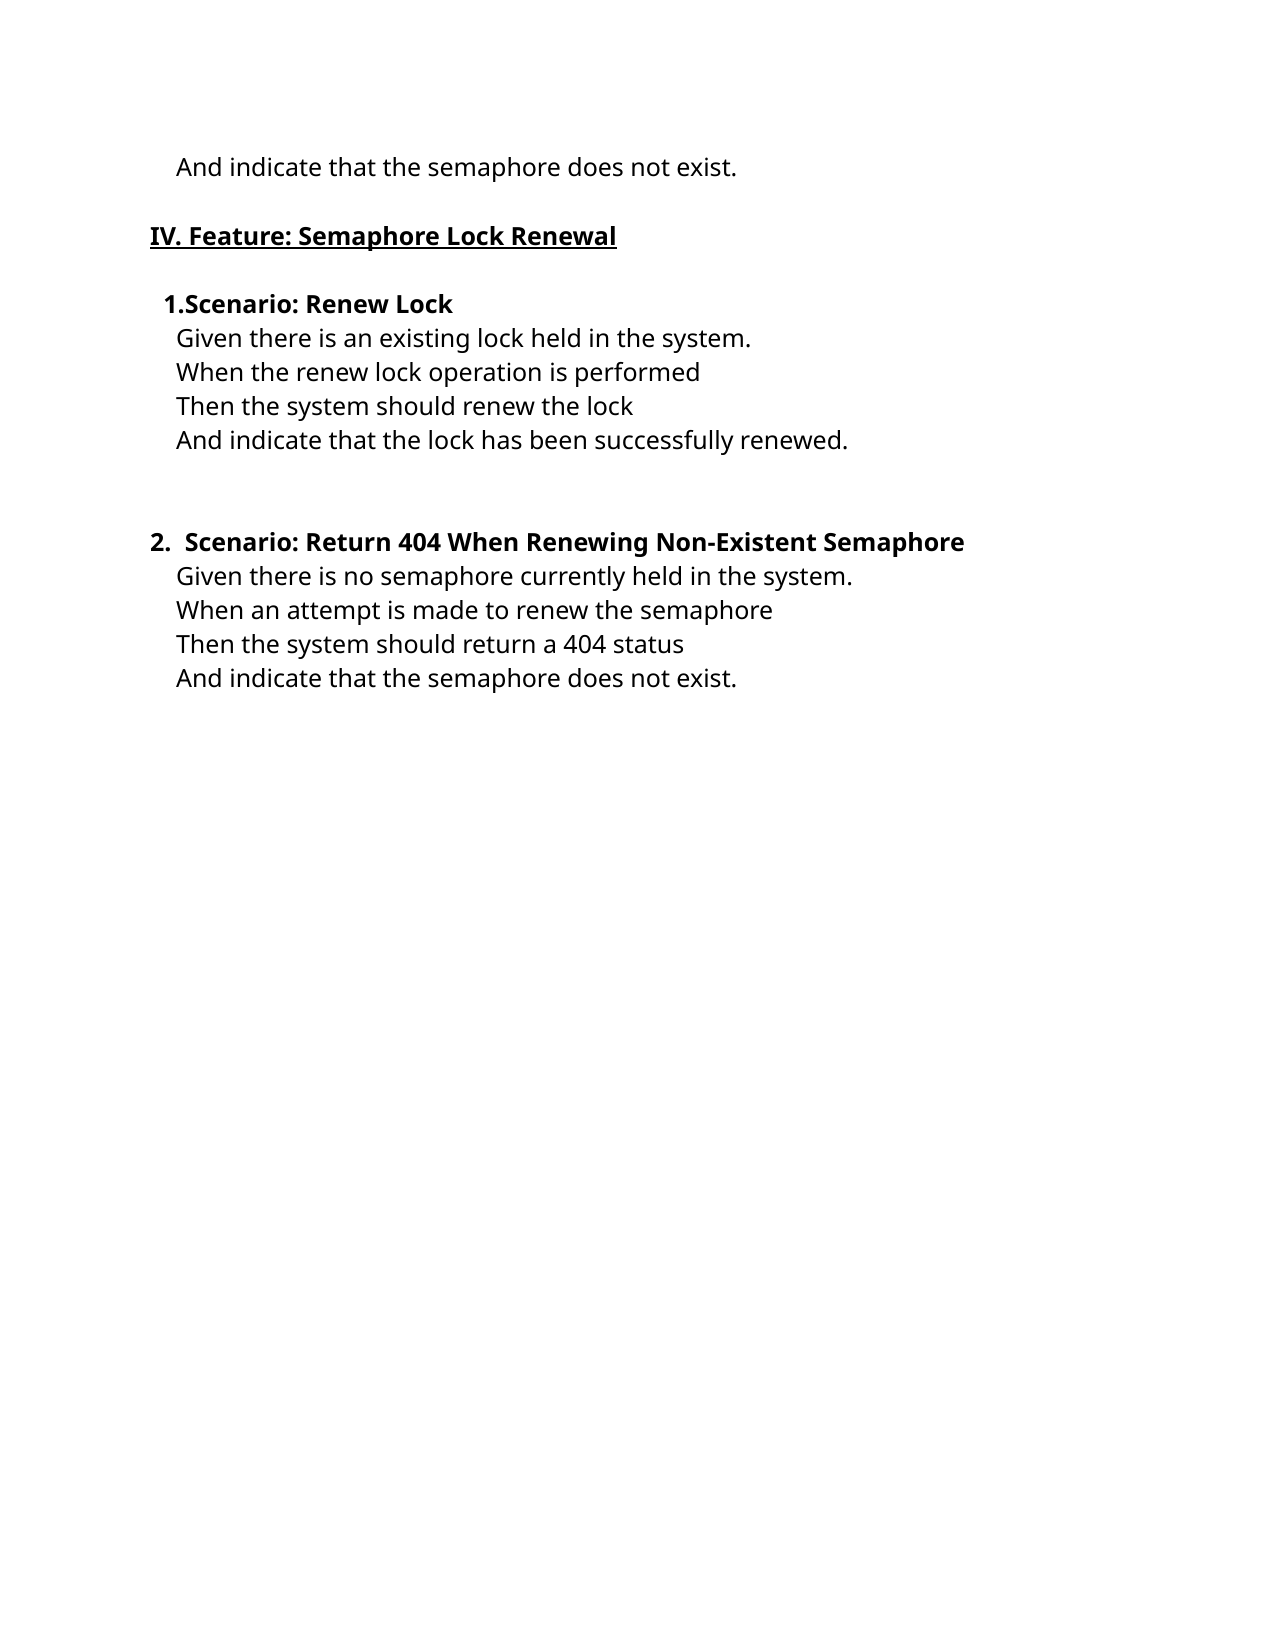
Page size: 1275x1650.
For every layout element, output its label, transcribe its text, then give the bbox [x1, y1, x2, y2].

text Then the system should renew the lock [150, 388, 1125, 422]
text 2. Scenario: Return 404 When Renewing Non-Existent Semaphore [150, 525, 1125, 559]
text Then the system should return a 404 status [150, 627, 1125, 661]
text And indicate that the lock has been successfully renewed. [150, 422, 1125, 457]
text IV. Feature: Semaphore Lock Renewal [150, 218, 1125, 252]
text When the renew lock operation is performed [150, 354, 1125, 388]
text Given there is no semaphore currently held in the system. [150, 559, 1125, 593]
text And indicate that the semaphore does not exist. [150, 661, 1125, 695]
text And indicate that the semaphore does not exist. [150, 150, 1125, 184]
text When an attempt is made to renew the semaphore [150, 593, 1125, 627]
text 1.Scenario: Renew Lock [150, 286, 1125, 320]
text Given there is an existing lock held in the system. [150, 320, 1125, 354]
